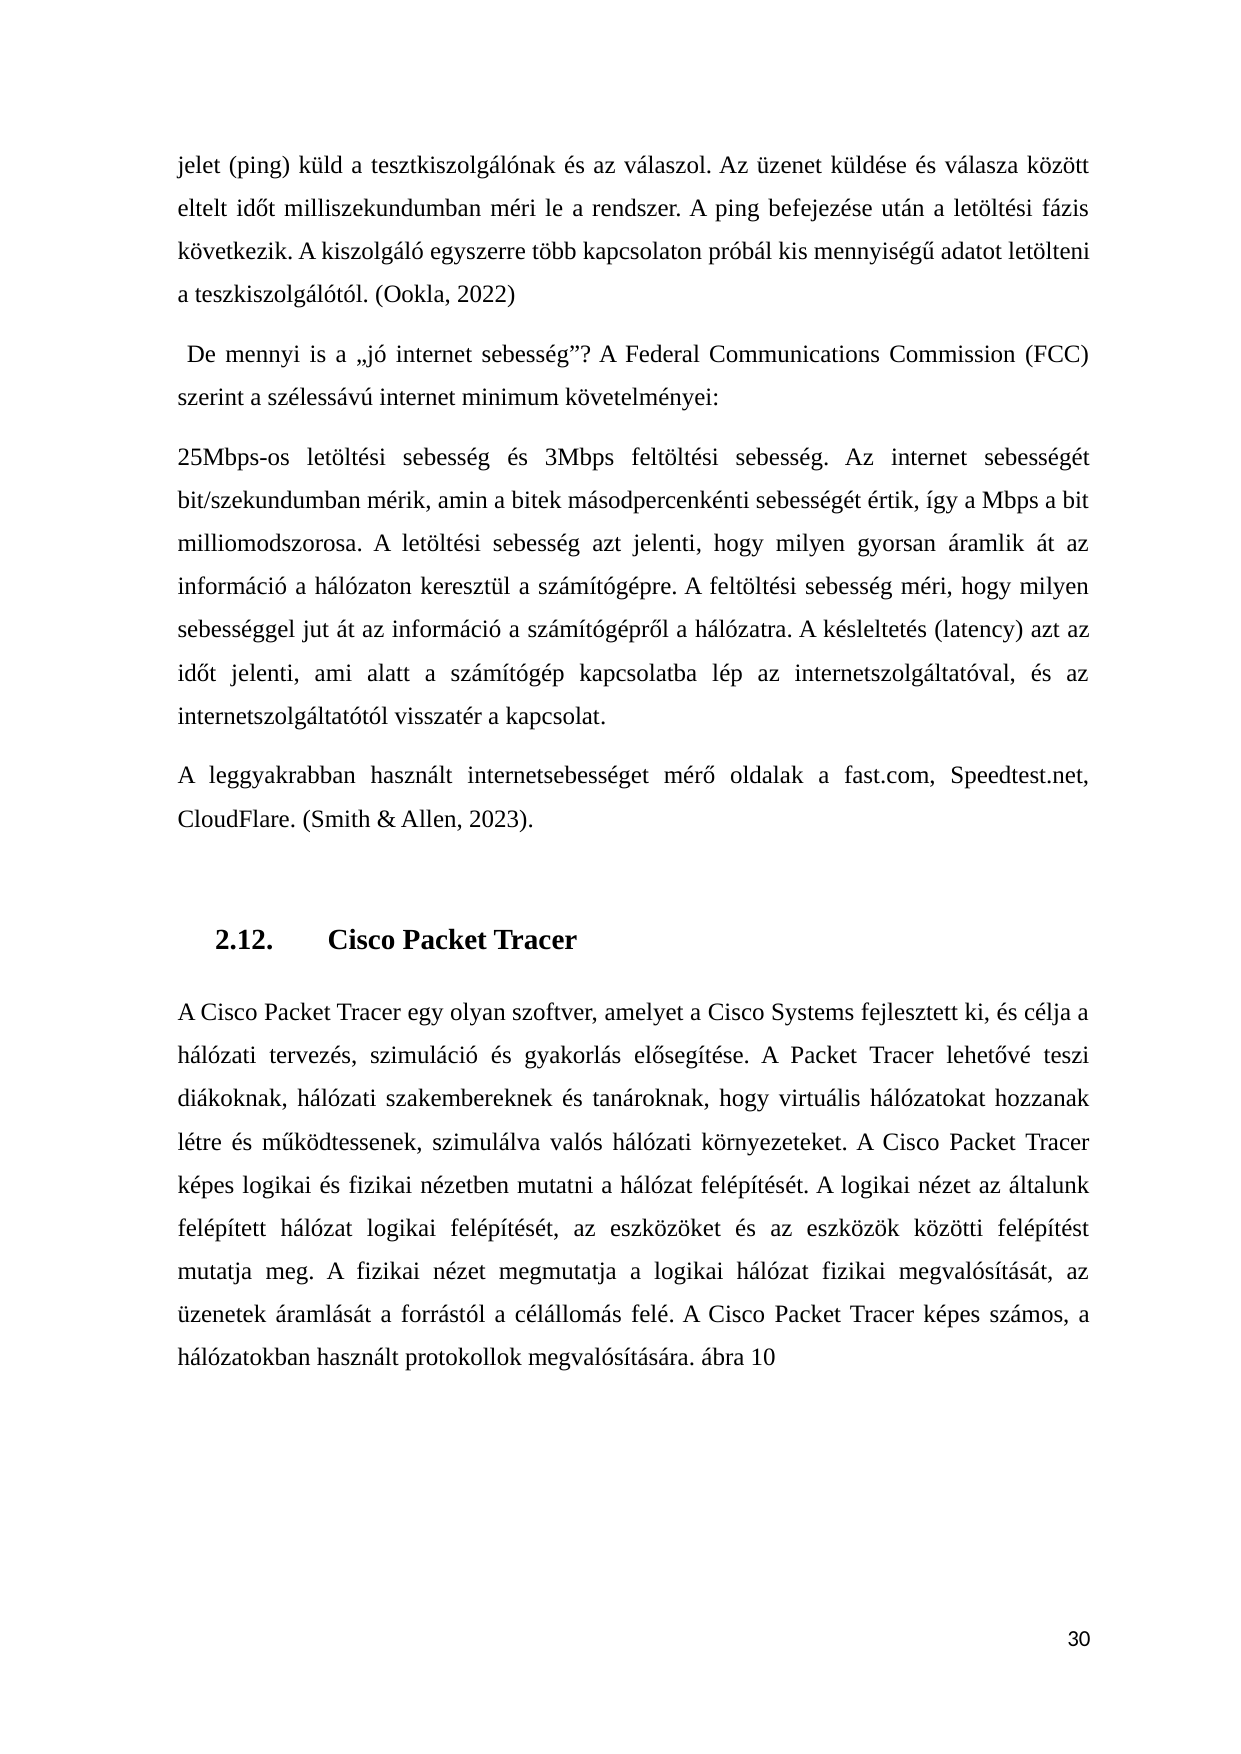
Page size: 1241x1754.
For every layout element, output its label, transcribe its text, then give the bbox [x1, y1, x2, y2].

text 25Mbps-os letöltési sebesség és 3Mbps feltöltési sebesség. Az internet sebességét bit/szekundumban mérik, amin a bitek másodpercenkénti sebességét értik, így a Mbps a bit milliomodszorosa. A letöltési sebesség azt jelenti, hogy milyen gyorsan áramlik át az információ a hálózaton keresztül a számítógépre. A feltöltési sebesség méri, hogy milyen sebességgel jut át az információ a számítógépről a hálózatra. A késleltetés (latency) azt az időt jelenti, ami alatt a számítógép kapcsolatba lép az internetszolgáltatóval, és az internetszolgáltatótól visszatér a kapcsolat. [177, 442, 1090, 729]
subtitle Cisco Packet Tracer [215, 922, 1090, 955]
text A Cisco Packet Tracer egy olyan szoftver, amelyet a Cisco Systems fejlesztett ki, és célja a hálózati tervezés, szimuláció és gyakorlás elősegítése. A Packet Tracer lehetővé teszi diákoknak, hálózati szakembereknek és tanároknak, hogy virtuális hálózatokat hozzanak létre és működtessenek, szimulálva valós hálózati környezeteket. A Cisco Packet Tracer képes logikai és fizikai nézetben mutatni a hálózat felépítését. A logikai nézet az általunk felépített hálózat logikai felépítését, az eszközöket és az eszközök közötti felépítést mutatja meg. A fizikai nézet megmutatja a logikai hálózat fizikai megvalósítását, az üzenetek áramlását a forrástól a célállomás felé. A Cisco Packet Tracer képes számos, a hálózatokban használt protokollok megvalósítására. ábra 10 [177, 997, 1090, 1371]
text De mennyi is a „jó internet sebesség”? A Federal Communications Commission (FCC) szerint a szélessávú internet minimum követelményei: [177, 339, 1090, 411]
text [177, 150, 1090, 308]
text A leggyakrabban használt internetsebességet mérő oldalak a fast.com, Speedtest.net, CloudFlare.. [177, 761, 1090, 832]
